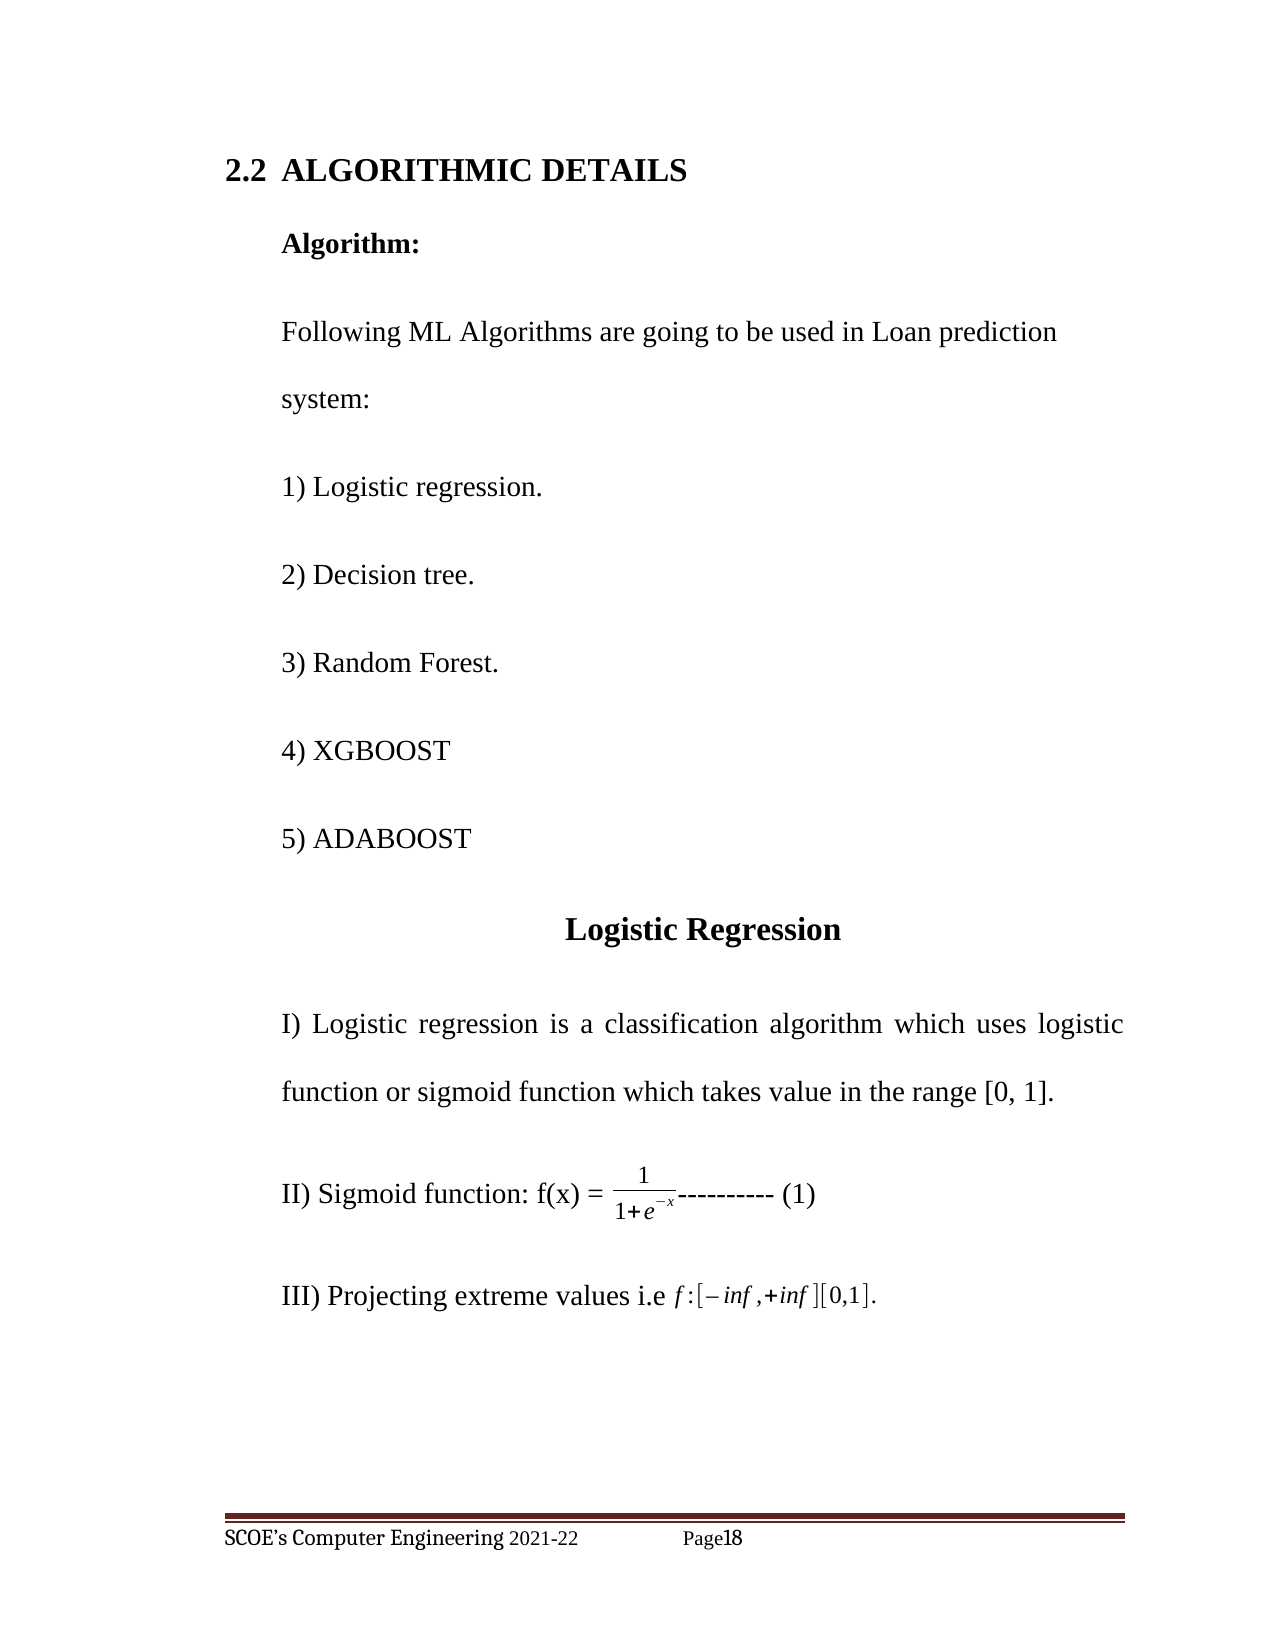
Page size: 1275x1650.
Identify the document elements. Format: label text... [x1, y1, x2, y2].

text Following ML Algorithms are going to be used in Loan prediction system: [281, 314, 1125, 415]
text 2) Decision tree. [281, 557, 1125, 591]
text Logistic Regression [281, 909, 1125, 947]
text III) Projecting extreme values i.e [281, 1278, 1125, 1312]
text Algorithm: [281, 227, 1125, 260]
text II) Sigmoid function: f(x) = ---------- (1) [281, 1162, 1125, 1224]
subtitle ALGORITHMIC DETAILS [225, 150, 1125, 188]
text 1) Logistic regression. [281, 469, 1125, 503]
text 4) XGBOOST [281, 733, 1125, 767]
text 3) Random Forest. [281, 645, 1125, 679]
text I) Logistic regression is a classification algorithm which uses logistic function or sigmoid function which takes value in the range [0, 1]. [281, 1007, 1125, 1107]
text 5) ADABOOST [281, 821, 1125, 855]
